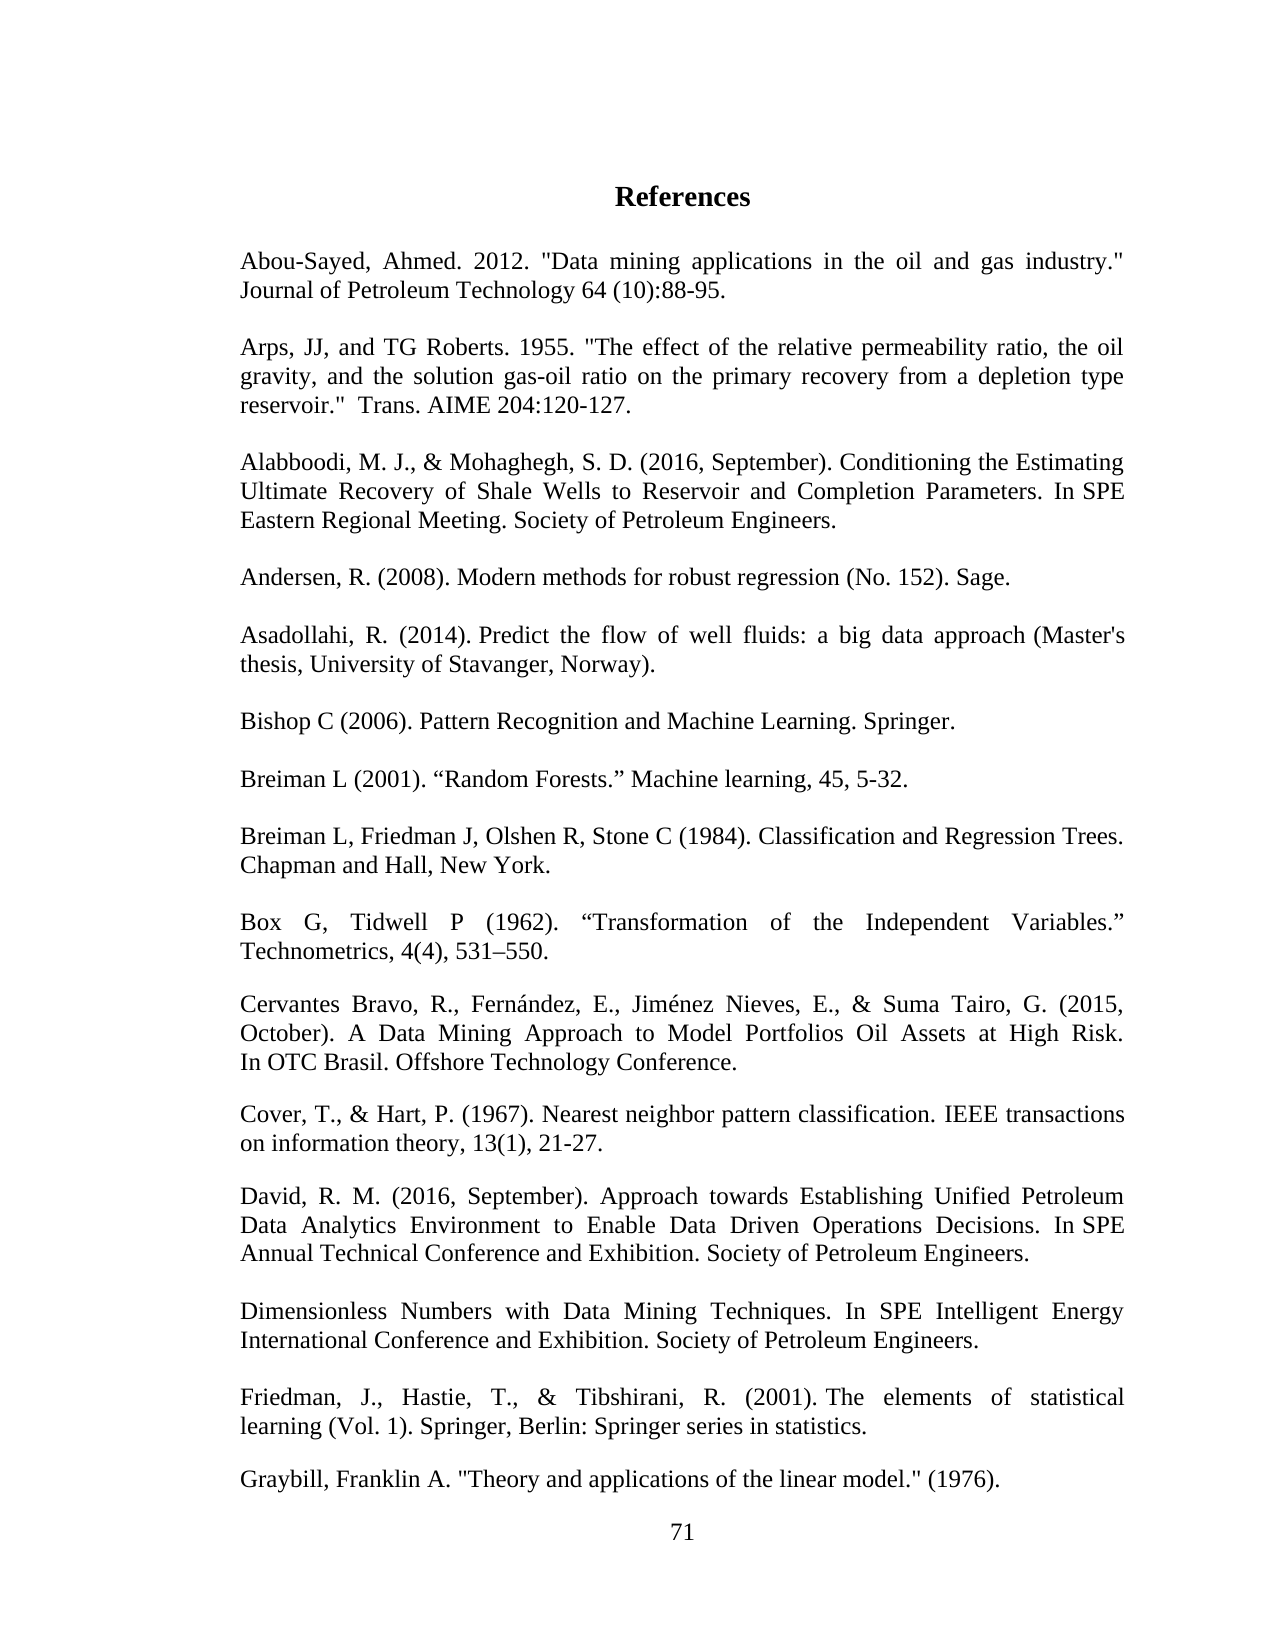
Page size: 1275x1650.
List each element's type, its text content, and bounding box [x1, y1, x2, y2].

text Box G, Tidwell P (1962). “Transformation of the Independent Variables.” Technometrics, 4(4), 531–550. [240, 907, 1125, 965]
text Graybill, Franklin A. "Theory and applications of the linear model." (1976). [240, 1464, 1125, 1492]
text Alabboodi, M. J., & Mohaghegh, S. D. (2016, September). Conditioning the Estimating Ultimate Recovery of Shale Wells to Reservoir and Completion Parameters. In SPE Eastern Regional Meeting. Society of Petroleum Engineers. [240, 447, 1125, 534]
text Arps, JJ, and TG Roberts. 1955. "The effect of the relative permeability ratio, the oil gravity, and the solution gas-oil ratio on the primary recovery from a depletion type reservoir." Trans. AIME 204:120-127. [240, 332, 1125, 419]
text Andersen, R. (2008). Modern methods for robust regression (No. 152). Sage. [240, 562, 1125, 591]
text Breiman L, Friedman J, Olshen R, Stone C (1984). Classification and Regression Trees. Chapman and Hall, New York. [240, 821, 1125, 879]
text Friedman, J., Hastie, T., & Tibshirani, R. (2001). The elements of statistical learning (Vol. 1). Springer, Berlin: Springer series in statistics. [240, 1382, 1125, 1440]
text Asadollahi, R. (2014). Predict the flow of well fluids: a big data approach (Master's thesis, University of Stavanger, Norway). [240, 620, 1125, 677]
subtitle References [240, 179, 1125, 213]
text Bishop C (2006). Pattern Recognition and Machine Learning. Springer. [240, 706, 1125, 735]
text Cervantes Bravo, R., Fernández, E., Jiménez Nieves, E., & Suma Tairo, G. (2015, October). A Data Mining Approach to Model Portfolios Oil Assets at High Risk. In OTC Brasil. Offshore Technology Conference. [240, 989, 1125, 1075]
text Breiman L (2001). “Random Forests.” Machine learning, 45, 5-32. [240, 764, 1125, 792]
text David, R. M. (2016, September). Approach towards Establishing Unified Petroleum Data Analytics Environment to Enable Data Driven Operations Decisions. In SPE Annual Technical Conference and Exhibition. Society of Petroleum Engineers. [240, 1181, 1125, 1267]
text Abou-Sayed, Ahmed. 2012. "Data mining applications in the oil and gas industry." Journal of Petroleum Technology 64 (10):88-95. [240, 246, 1125, 304]
text Cover, T., & Hart, P. (1967). Nearest neighbor pattern classification. IEEE transactions on information theory, 13(1), 21-27. [240, 1099, 1125, 1157]
text Dimensionless Numbers with Data Mining Techniques. In SPE Intelligent Energy International Conference and Exhibition. Society of Petroleum Engineers. [240, 1296, 1125, 1353]
